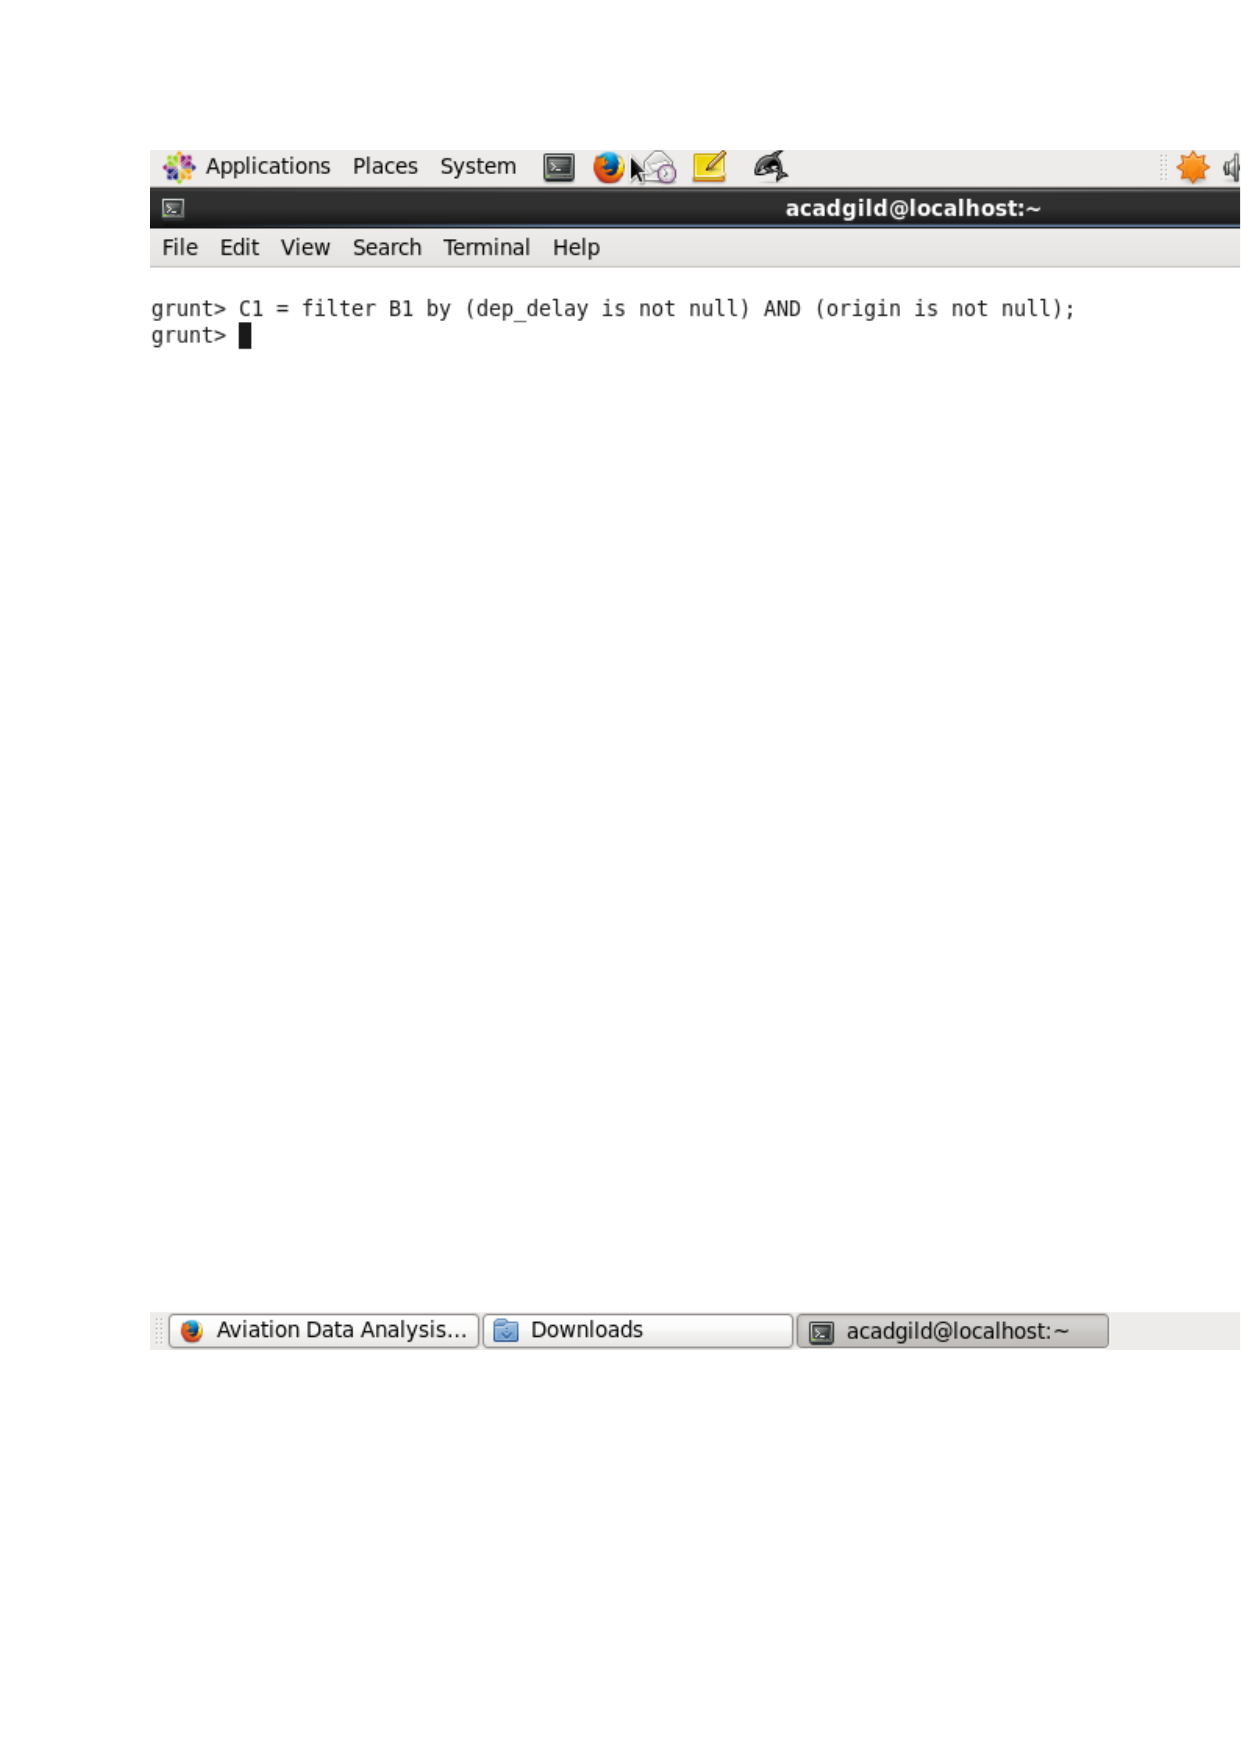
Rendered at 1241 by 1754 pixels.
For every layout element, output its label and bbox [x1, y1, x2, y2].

picture [150, 150, 1241, 1350]
